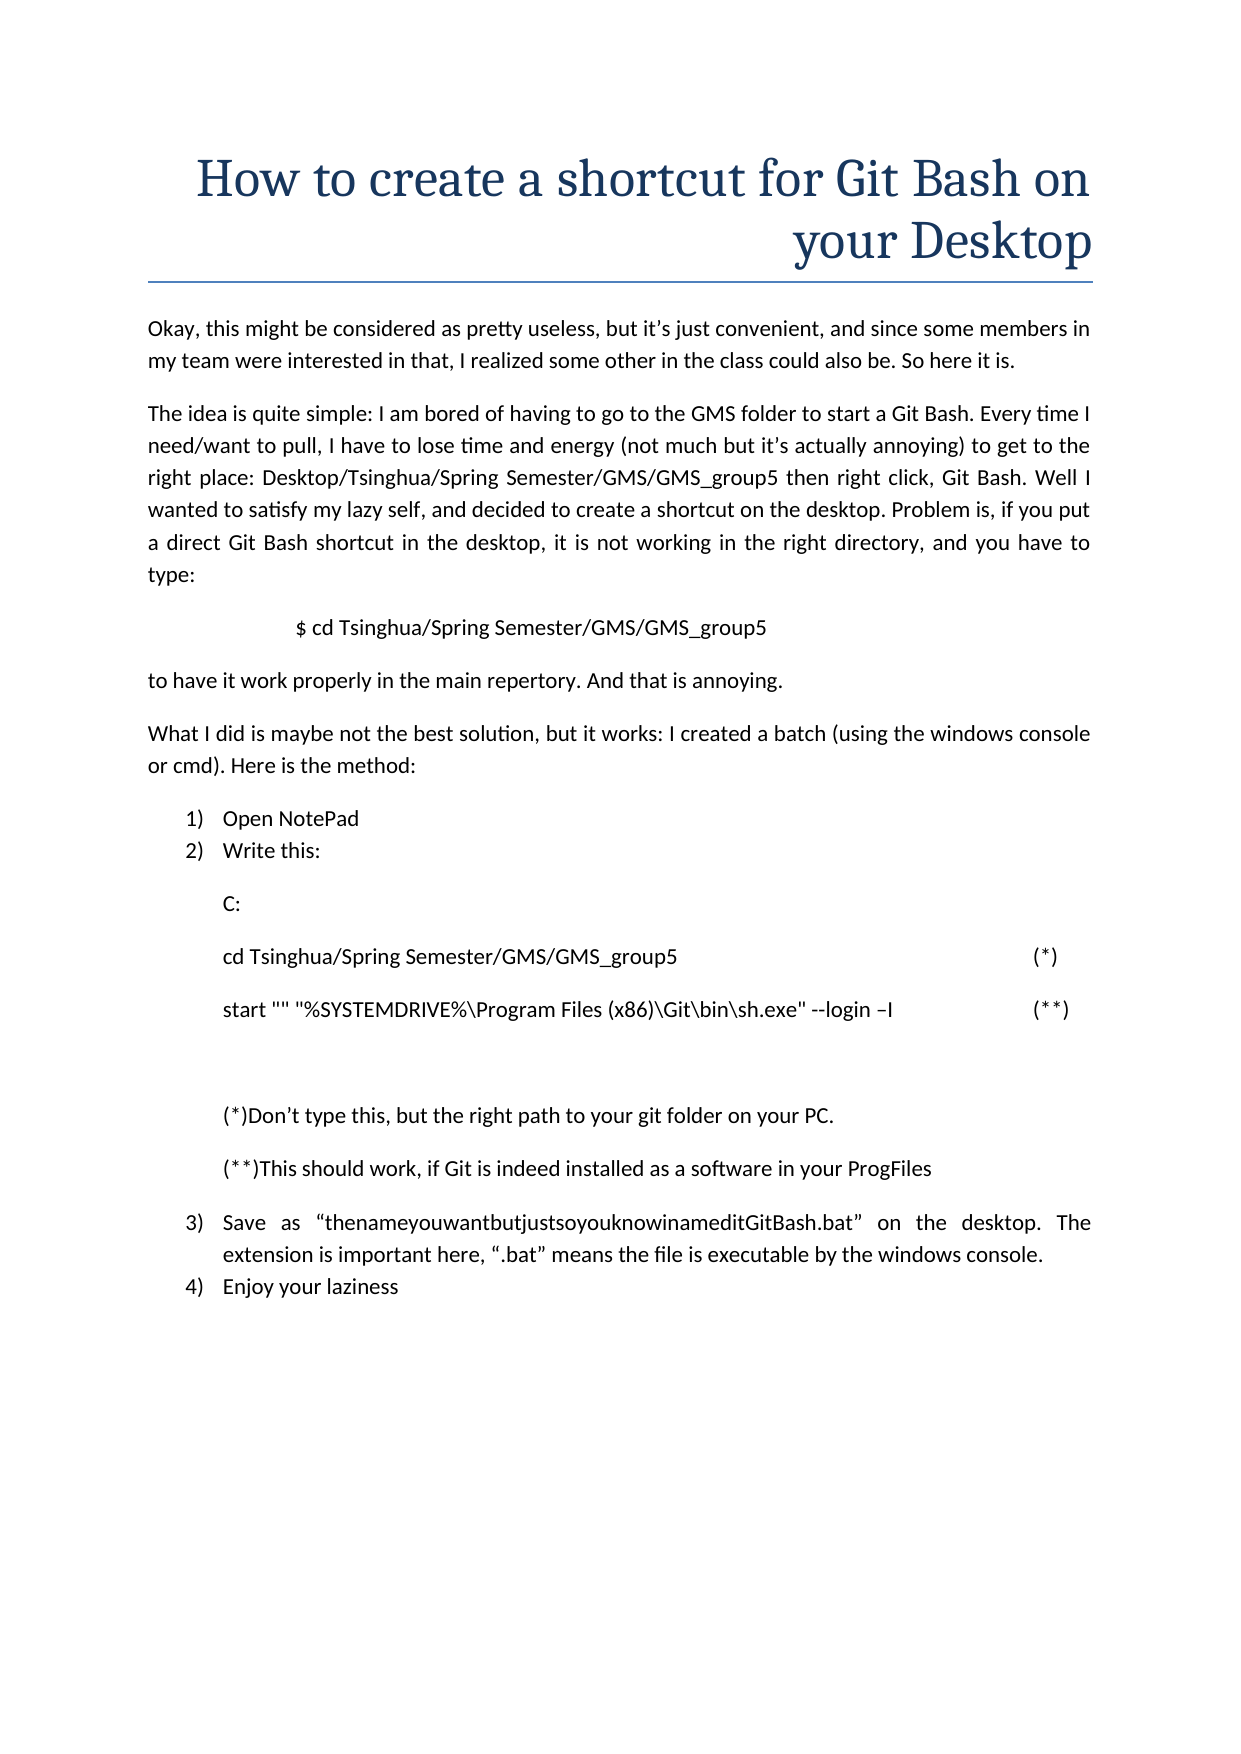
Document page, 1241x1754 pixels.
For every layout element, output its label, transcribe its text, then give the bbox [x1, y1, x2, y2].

list Save as “thenameyouwantbutjustsoyouknowinameditGitBash.bat” on the desktop. The extension is important here, “.bat” means the file is executable by the windows console. [185, 1208, 1093, 1268]
text Okay, this might be considered as pretty useless, but it’s just convenient, and since some members in my team were interested in that, I realized some other in the class could also be. So here it is. [148, 314, 1093, 374]
list Enjoy your laziness [185, 1272, 1093, 1300]
text What I did is maybe not the best solution, but it works: I created a batch (using the windows console or cmd). Here is the method: [148, 719, 1093, 779]
text C: [223, 889, 1093, 917]
text (**)This should work, if Git is indeed installed as a software in your ProgFiles [223, 1154, 1093, 1183]
title How to create a shortcut for Git Bash on your Desktop [148, 148, 1093, 281]
text start "" "%SYSTEMDRIVE%\Program Files (x86)\Git\bin\sh.exe" --login –I (**) [223, 996, 1093, 1023]
list Write this: [185, 836, 1093, 864]
text to have it work properly in the main repertory. And that is annoying. [148, 666, 1093, 694]
text $ cd Tsinghua/Spring Semester/GMS/GMS_group5 [221, 613, 1093, 641]
text The idea is quite simple: I am bored of having to go to the GMS folder to start a Git Bash. Every time I need/want to pull, I have to lose time and energy (not much but it’s actually annoying) to get to the right place: Desktop/Tsinghua/Spring Semester/GMS/GMS_group5 then right click, Git Bash. Well I wanted to satisfy my lazy self, and decided to create a shortcut on the desktop. Problem is, if you put a direct Git Bash shortcut in the desktop, it is not working in the right directory, and you have to type: [148, 399, 1093, 588]
list Open NotePad [185, 804, 1093, 832]
text cd Tsinghua/Spring Semester/GMS/GMS_group5 (*) [223, 942, 1093, 971]
text (*)Don’t type this, but the right path to your git folder on your PC. [223, 1102, 1093, 1129]
